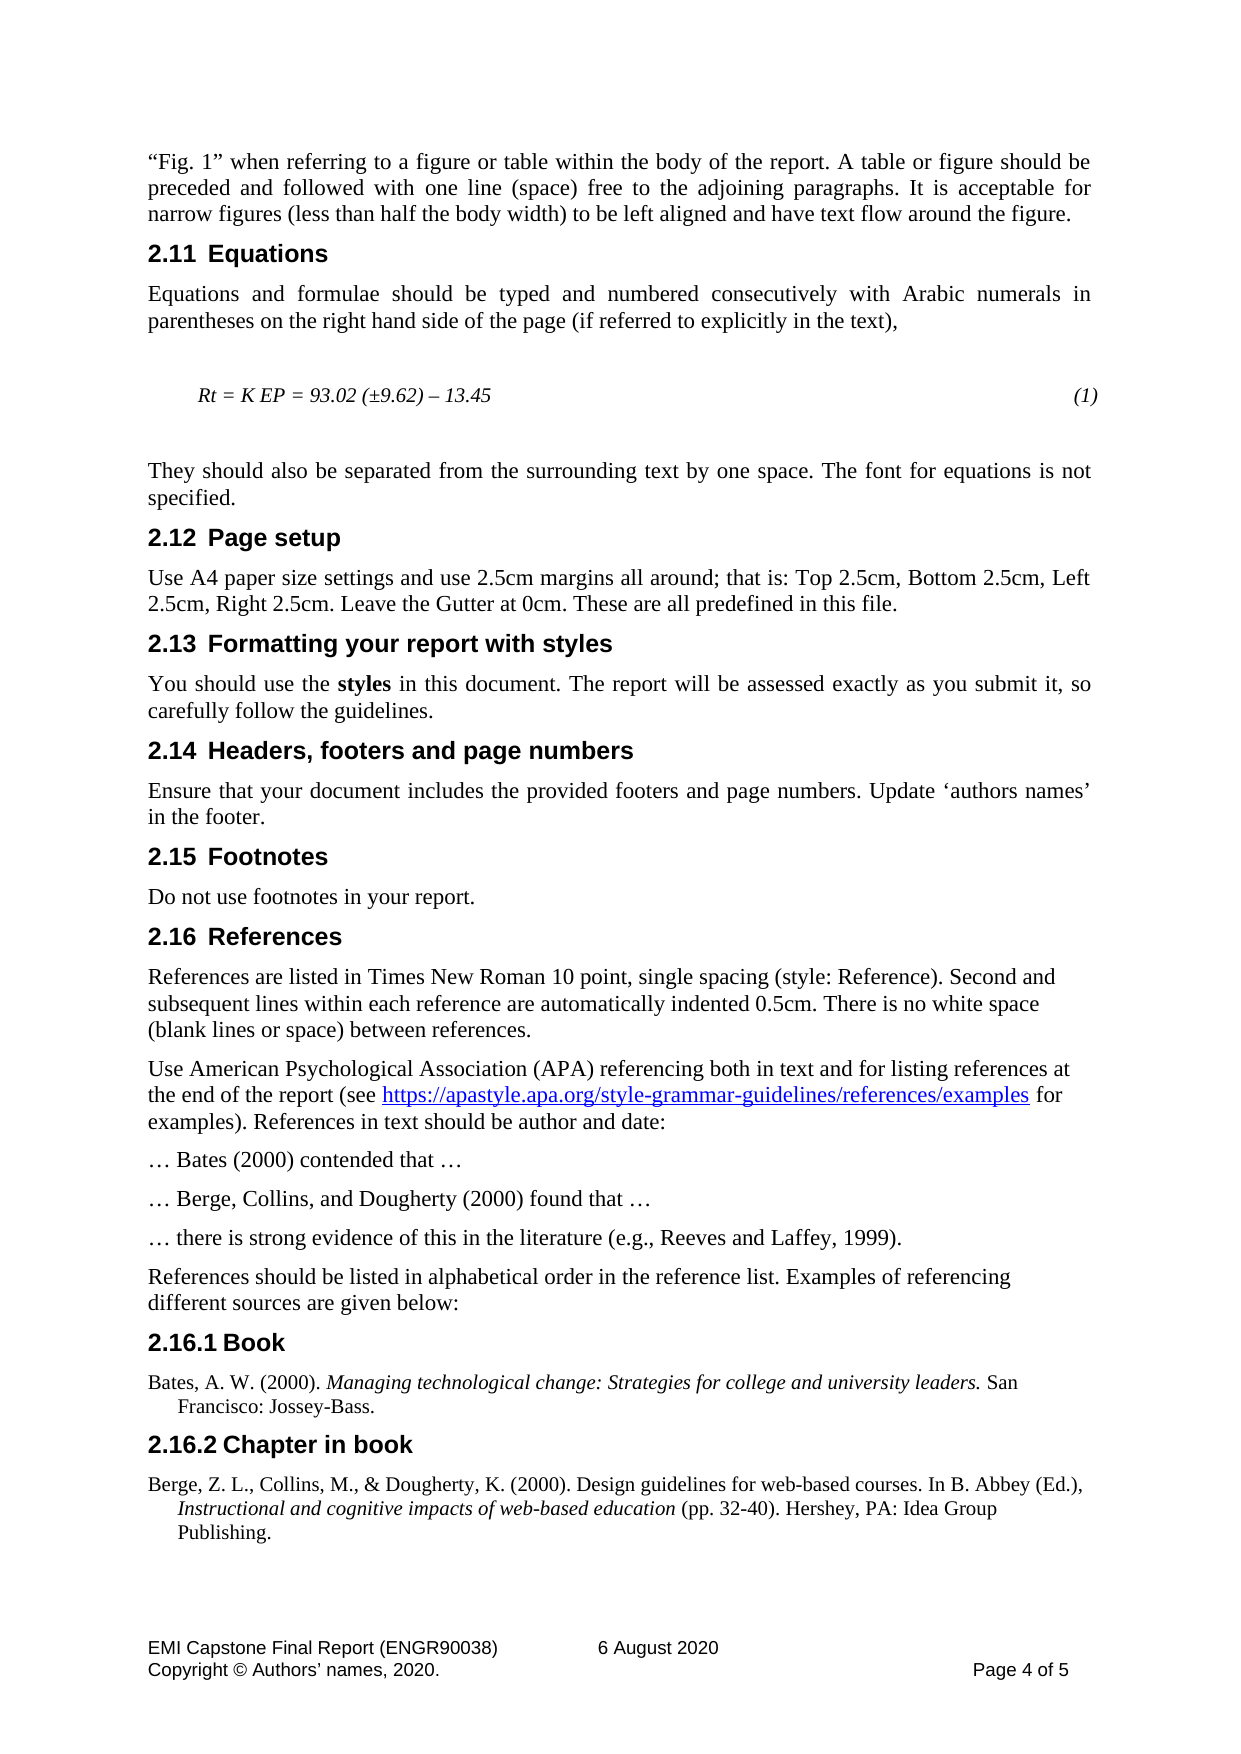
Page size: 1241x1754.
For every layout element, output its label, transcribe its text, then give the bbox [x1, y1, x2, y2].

text … Bates (2000) contended that … [148, 1147, 1092, 1173]
text You should use the styles in this document. The report will be assessed exactly as you submit it, so carefully follow the guidelines. [148, 670, 1092, 723]
subtitle Headers, footers and page numbers [148, 736, 1092, 764]
text Bates, A. W. (2000). Managing technological change: Strategies for college and university leaders. San Francisco: Jossey-Bass. [148, 1369, 1092, 1418]
text Do not use footnotes in your report. [148, 883, 1092, 910]
text They should also be separated from the surrounding text by one space. The font for equations is not specified. [148, 457, 1092, 510]
subtitle Formatting your report with styles [148, 629, 1092, 658]
text Rt = K EP = 93.02 (±9.62) – 13.45 (1) [198, 384, 1092, 407]
text … Berge, Collins, and Dougherty (2000) found that … [148, 1185, 1092, 1212]
subtitle Footnotes [148, 842, 1092, 871]
text Use A4 paper size settings and use 2.5cm margins all around; that is: Top 2.5cm, Bottom 2.5cm, Left 2.5cm, Right 2.5cm. Leave the Gutter at 0cm. These are all predefined in this file. [148, 564, 1092, 617]
subtitle Equations [148, 239, 1092, 268]
text Berge, Z. L., Collins, M., & Dougherty, K. (2000). Design guidelines for web-based courses. In B. Abbey (Ed.), Instructional and cognitive impacts of web-based education (pp. 32-40). Hershey, PA: Idea Group Publishing. [148, 1471, 1092, 1544]
text Use American Psychological Association (APA) referencing both in text and for listing references at the end of the report (see https://apastyle.apa.org/style-grammar-guidelines/references/examples for examples). References in text should be author and date: [148, 1055, 1092, 1134]
subtitle Book [148, 1328, 1092, 1357]
subtitle Page setup [148, 523, 1092, 551]
subtitle Chapter in book [148, 1430, 1092, 1459]
text Ensure that your document includes the provided footers and page numbers. Update ‘authors names’ in the footer. [148, 777, 1092, 829]
text Equations and formulae should be typed and numbered consecutively with Arabic numerals in parentheses on the right hand side of the page (if referred to explicitly in the text), [148, 281, 1092, 333]
text References are listed in Times New Roman 10 point, single spacing (style: Reference). Second and subsequent lines within each reference are automatically indented 0.5cm. There is no white space (blank lines or space) between references. [148, 963, 1092, 1042]
subtitle References [148, 922, 1092, 951]
text … there is strong evidence of this in the literature (e.g., Reeves and Laffey, 1999). [148, 1224, 1092, 1251]
text References should be listed in alphabetical order in the reference list. Examples of referencing different sources are given below: [148, 1263, 1092, 1316]
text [148, 148, 1092, 227]
